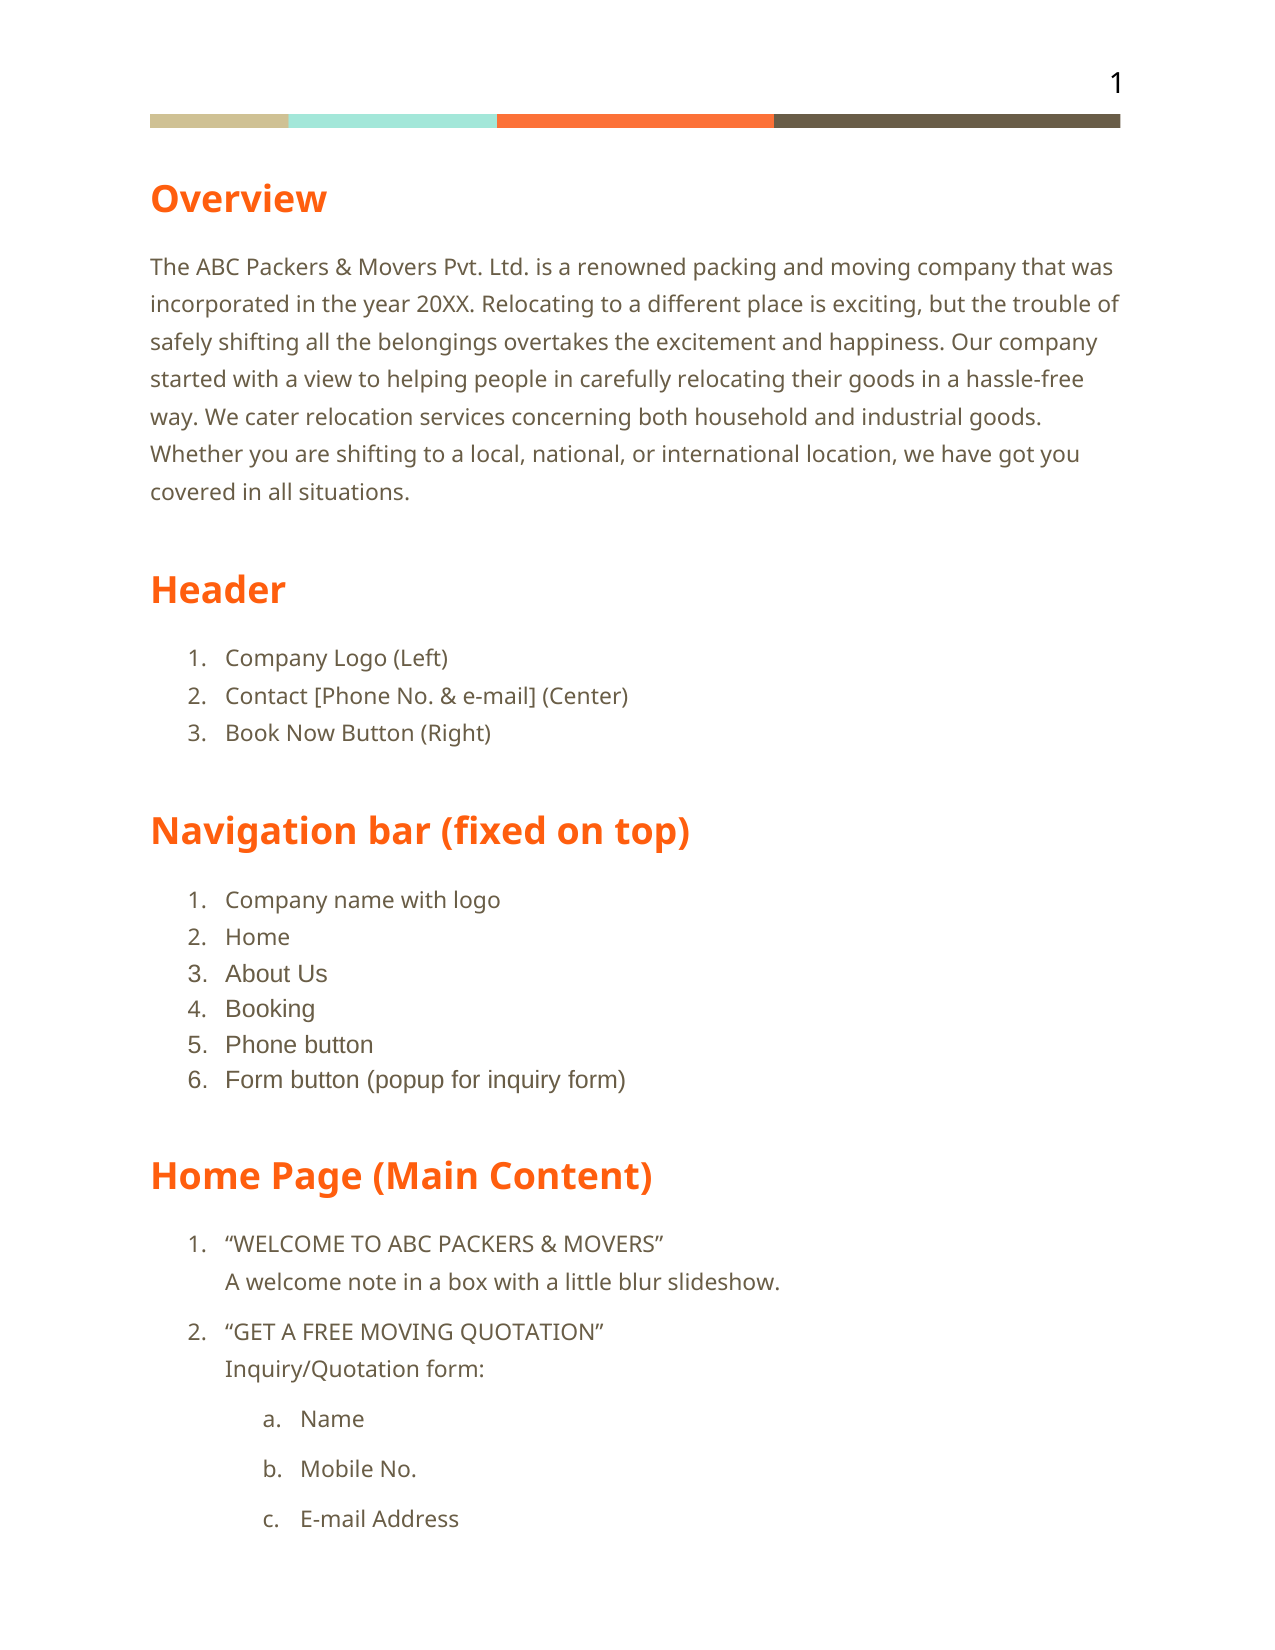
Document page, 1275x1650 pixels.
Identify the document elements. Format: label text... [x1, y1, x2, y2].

list Form button (popup for inquiry form) [187, 1065, 1125, 1094]
list Company name with logo [187, 883, 1125, 915]
list Name [262, 1403, 1125, 1434]
subtitle Header [150, 563, 1125, 614]
list E-mail Address [262, 1503, 1125, 1534]
subtitle Home Page (Main Content) [150, 1149, 1125, 1201]
list Book Now Button (Right) [187, 717, 1125, 748]
list Contact [Phone No. & e-mail] (Center) [187, 680, 1125, 711]
list Booking [187, 993, 1125, 1024]
list About Us [187, 958, 1125, 987]
subtitle Overview [150, 172, 1125, 223]
picture [150, 114, 1121, 128]
list Mobile No. [262, 1453, 1125, 1484]
text The ABC Packers & Movers Pvt. Ltd. is a renowned packing and moving company that was incorporated in the year 20XX. Relocating to a different place is exciting, but the trouble of safely shifting all the belongings overtakes the excitement and happiness. Our company started with a view to helping people in carefully relocating their goods in a hassle-free way. We cater relocation services concerning both household and industrial goods. Whether you are shifting to a local, national, or international location, we have got you covered in all situations. [150, 251, 1125, 507]
subtitle Navigation bar (fixed on top) [150, 805, 1125, 856]
list Company Logo (Left) [187, 642, 1125, 673]
list Home [187, 921, 1125, 952]
list “WELCOME TO ABC PACKERS & MOVERS” A welcome note in a box with a little blur slideshow. [187, 1228, 1125, 1297]
list “GET A FREE MOVING QUOTATION” Inquiry/Quotation form: [187, 1316, 1125, 1384]
list Phone button [187, 1031, 1125, 1059]
